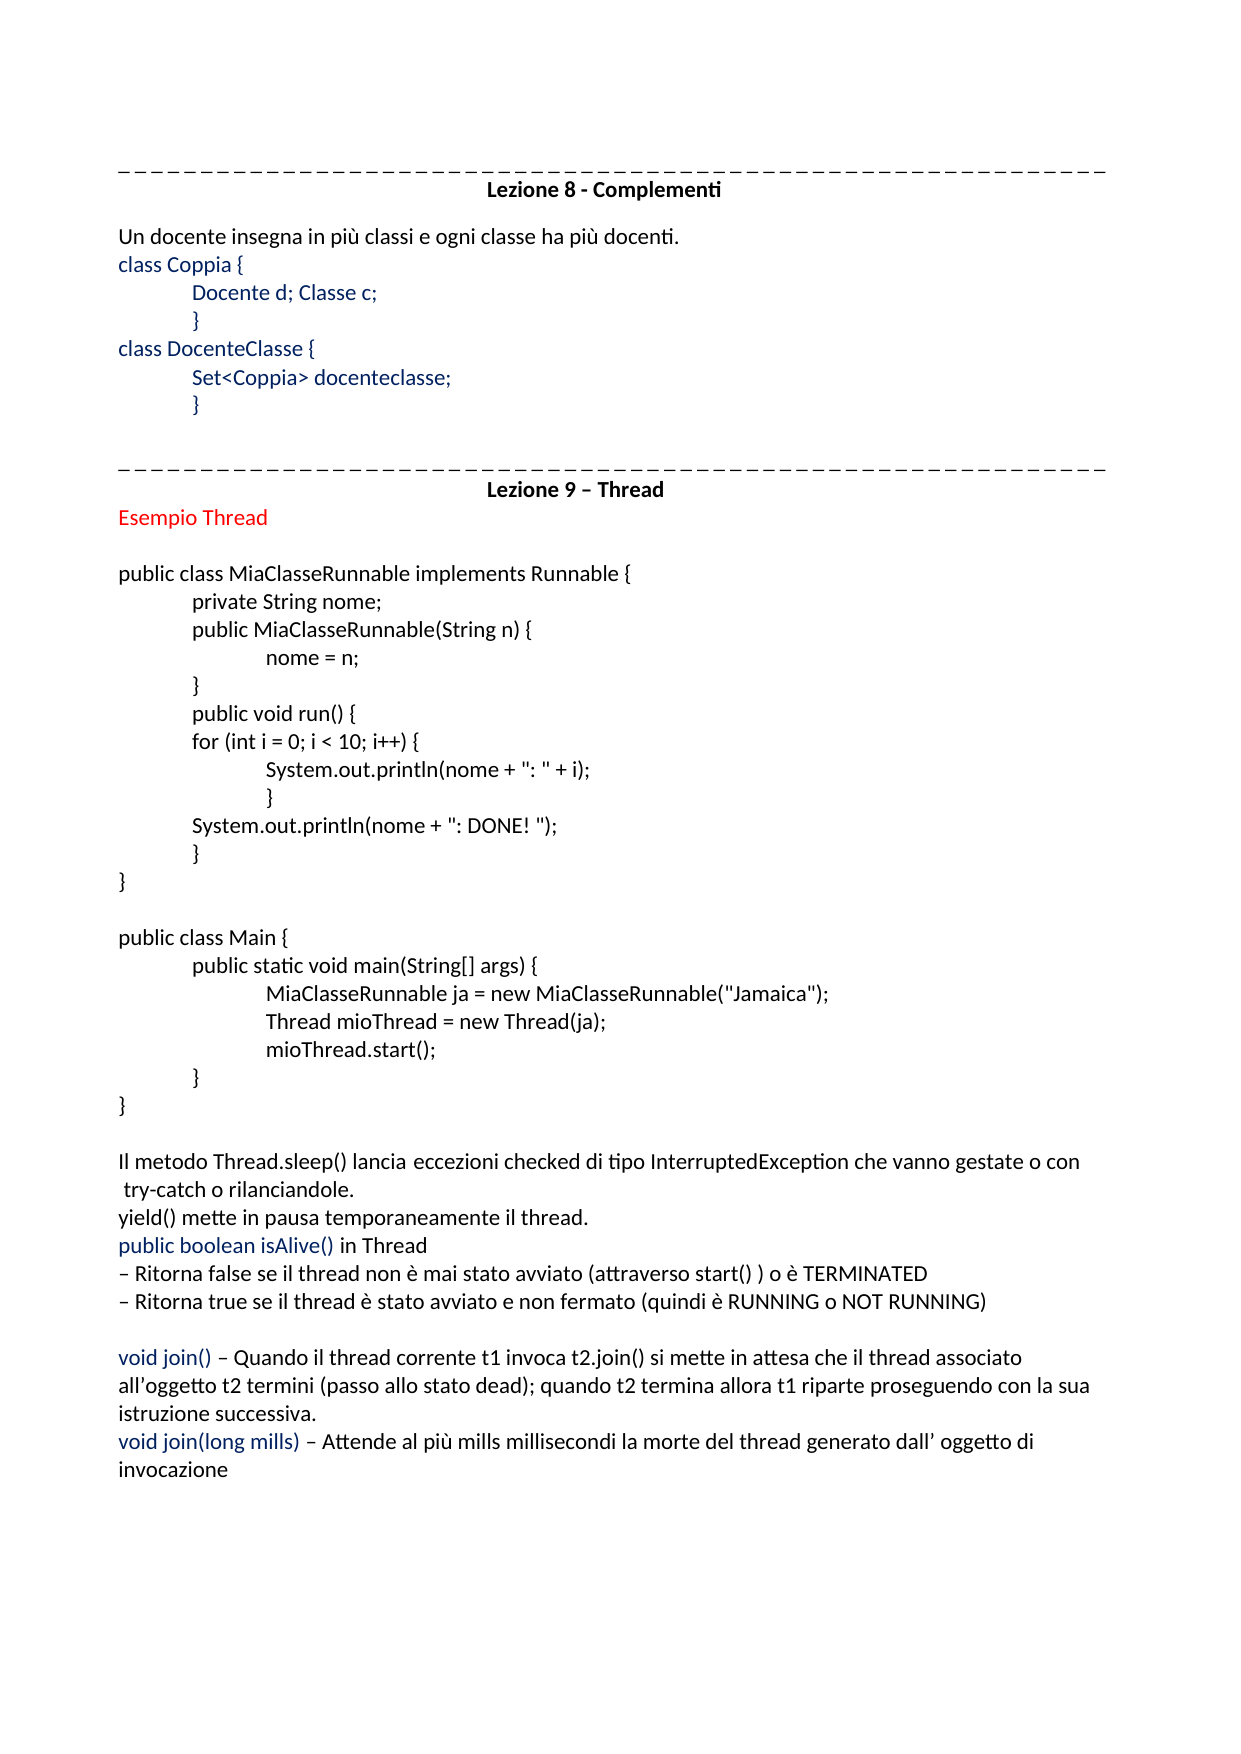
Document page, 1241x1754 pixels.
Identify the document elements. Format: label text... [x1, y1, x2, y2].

text Docente d; Classe c; [118, 278, 1122, 307]
text nome = n; [192, 643, 1122, 671]
text void join(long mills) – Attende al più mills millisecondi la morte del thread generato dall’ oggetto di invocazione [118, 1427, 1122, 1483]
text private String nome; [118, 587, 1122, 615]
text public void run() { [118, 699, 1122, 727]
text Esempio Thread [118, 503, 1122, 531]
text mioThread.start(); [192, 1035, 1122, 1063]
text yield() mette in pausa temporaneamente il thread. [118, 1203, 1122, 1231]
text } [192, 783, 1122, 811]
text } [118, 1091, 1122, 1119]
text public class MiaClasseRunnable implements Runnable { [118, 559, 1122, 587]
text _ _ _ _ _ _ _ _ _ _ _ _ _ _ _ _ _ _ _ _ _ _ _ _ _ _ _ _ _ _ _ _ _ _ _ _ _ _ _ _ _ _ _ _ _ _ _ _ _ _ _ _ _ _ _ _ _ _ _ _ [118, 148, 1122, 176]
text Un docente insegna in più classi e ogni classe ha più docenti. [118, 222, 1122, 251]
text for (int i = 0; i < 10; i++) { [118, 727, 1122, 755]
text void join() – Quando il thread corrente t1 invoca t2.join() si mette in attesa che il thread associato all’oggetto t2 termini (passo allo stato dead); quando t2 termina allora t1 riparte proseguendo con la sua istruzione successiva. [118, 1343, 1122, 1427]
text } [118, 307, 1122, 334]
text Thread mioThread = new Thread(ja); [192, 1007, 1122, 1035]
text public static void main(String[] args) { [118, 951, 1122, 979]
text MiaClasseRunnable ja = new MiaClasseRunnable("Jamaica"); [192, 979, 1122, 1007]
text _ _ _ _ _ _ _ _ _ _ _ _ _ _ _ _ _ _ _ _ _ _ _ _ _ _ _ _ _ _ _ _ _ _ _ _ _ _ _ _ _ _ _ _ _ _ _ _ _ _ _ _ _ _ _ _ _ _ _ _ [118, 447, 1122, 475]
text System.out.println(nome + ": DONE! "); [118, 811, 1122, 839]
text } [118, 867, 1122, 895]
text System.out.println(nome + ": " + i); [192, 755, 1122, 783]
text class Coppia { [118, 251, 1122, 278]
text Il metodo Thread.sleep() lancia eccezioni checked di tipo InterruptedException che vanno gestate o con [118, 1147, 1122, 1175]
text Set<Coppia> docenteclasse; [118, 363, 1122, 391]
text public class Main { [118, 923, 1122, 951]
text Lezione 9 – Thread [118, 475, 1122, 503]
text – Ritorna true se il thread è stato avviato e non fermato (quindi è RUNNING o NOT RUNNING) [118, 1287, 1122, 1315]
text } [118, 1063, 1122, 1091]
text public MiaClasseRunnable(String n) { [118, 615, 1122, 643]
text } [118, 839, 1122, 867]
text } [118, 671, 1122, 699]
text public boolean isAlive() in Thread [118, 1231, 1122, 1259]
text try-catch o rilanciandole. [118, 1175, 1122, 1203]
text class DocenteClasse { [118, 334, 1122, 363]
text } [118, 391, 1122, 419]
text – Ritorna false se il thread non è mai stato avviato (attraverso start() ) o è TERMINATED [118, 1259, 1122, 1287]
text Lezione 8 - Complementi [413, 176, 1122, 204]
